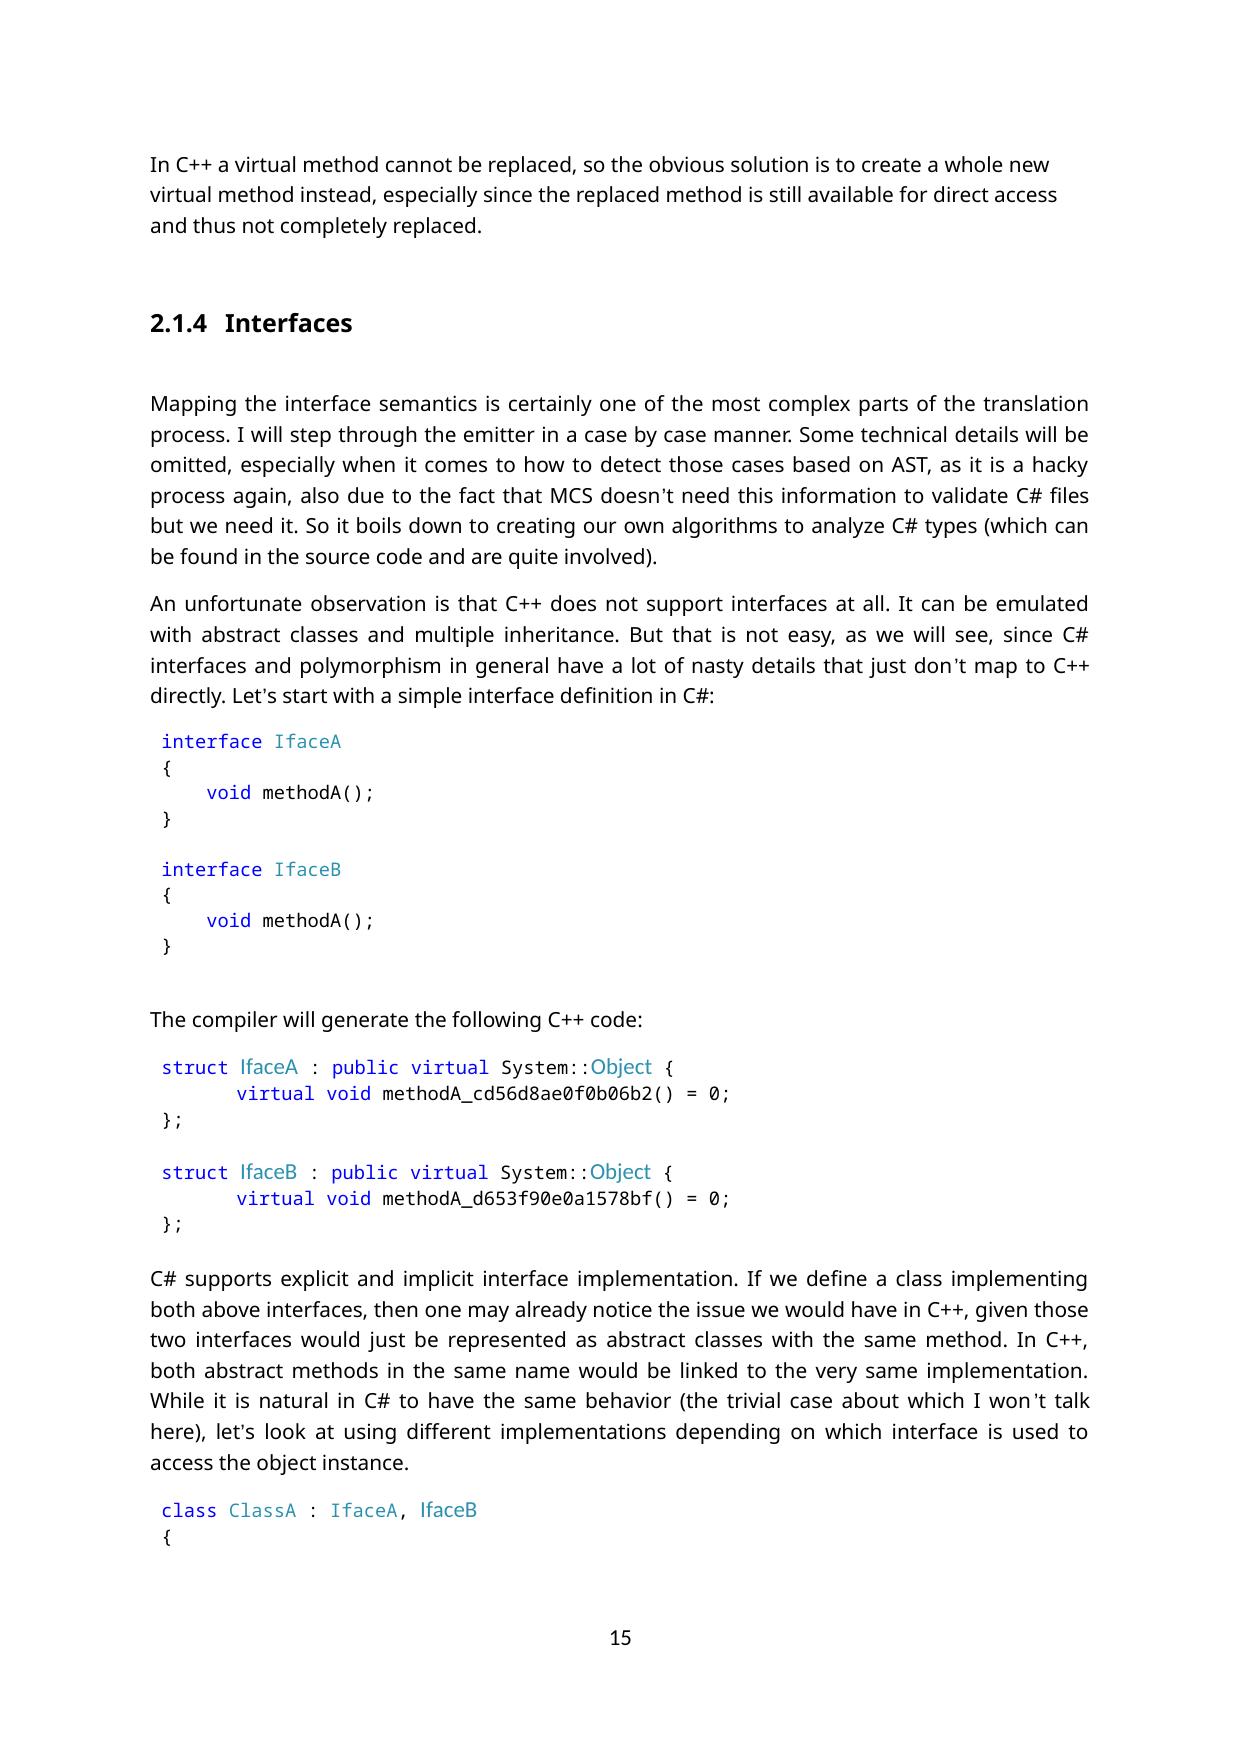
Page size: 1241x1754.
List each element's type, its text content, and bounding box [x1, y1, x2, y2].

subtitle Interfaces [150, 305, 1090, 339]
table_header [150, 1495, 1091, 1574]
text C# supports explicit and implicit interface implementation. If we define a class implementing both above interfaces, then one may already notice the issue we would have in C++, given those two interfaces would just be represented as abstract classes with the same method. In C++, both abstract methods in the same name would be linked to the very same implementation. While it is natural in C# to have the same behavior (the trivial case about which I won’t talk here), let’s look at using different implementations depending on which interface is used to access the object instance. [150, 1264, 1090, 1476]
table_header struct IfaceA : public virtual System::Object { virtual void methodA_cd56d8ae0f0b06b2() = 0; }; struct IfaceB : public virtual System::Object { virtual void methodA_d653f90e0a1578bf() = 0; }; [150, 1053, 1091, 1264]
text The compiler will generate the following C++ code: [150, 1005, 1090, 1034]
text An unfortunate observation is that C++ does not support interfaces at all. It can be emulated with abstract classes and multiple inheritance. But that is not easy, as we will see, since C# interfaces and polymorphism in general have a lot of nasty details that just don’t map to C++ directly. Let’s start with a simple interface definition in C#: [150, 589, 1090, 710]
text In C++ a virtual method cannot be replaced, so the obvious solution is to create a whole new virtual method instead, especially since the replaced method is still available for direct access and thus not completely replaced. [150, 150, 1090, 240]
text Mapping the interface semantics is certainly one of the most complex parts of the translation process. I will step through the emitter in a case by case manner. Some technical details will be omitted, especially when it comes to how to detect those cases based on AST, as it is a hacky process again, also due to the fact that MCS doesn’t need this information to validate C# files but we need it. So it boils down to creating our own algorithms to analyze C# types (which can be found in the source code and are quite involved). [150, 389, 1090, 571]
table_header interface IfaceA { void methodA(); } interface IfaceB { void methodA(); } [150, 729, 1091, 958]
